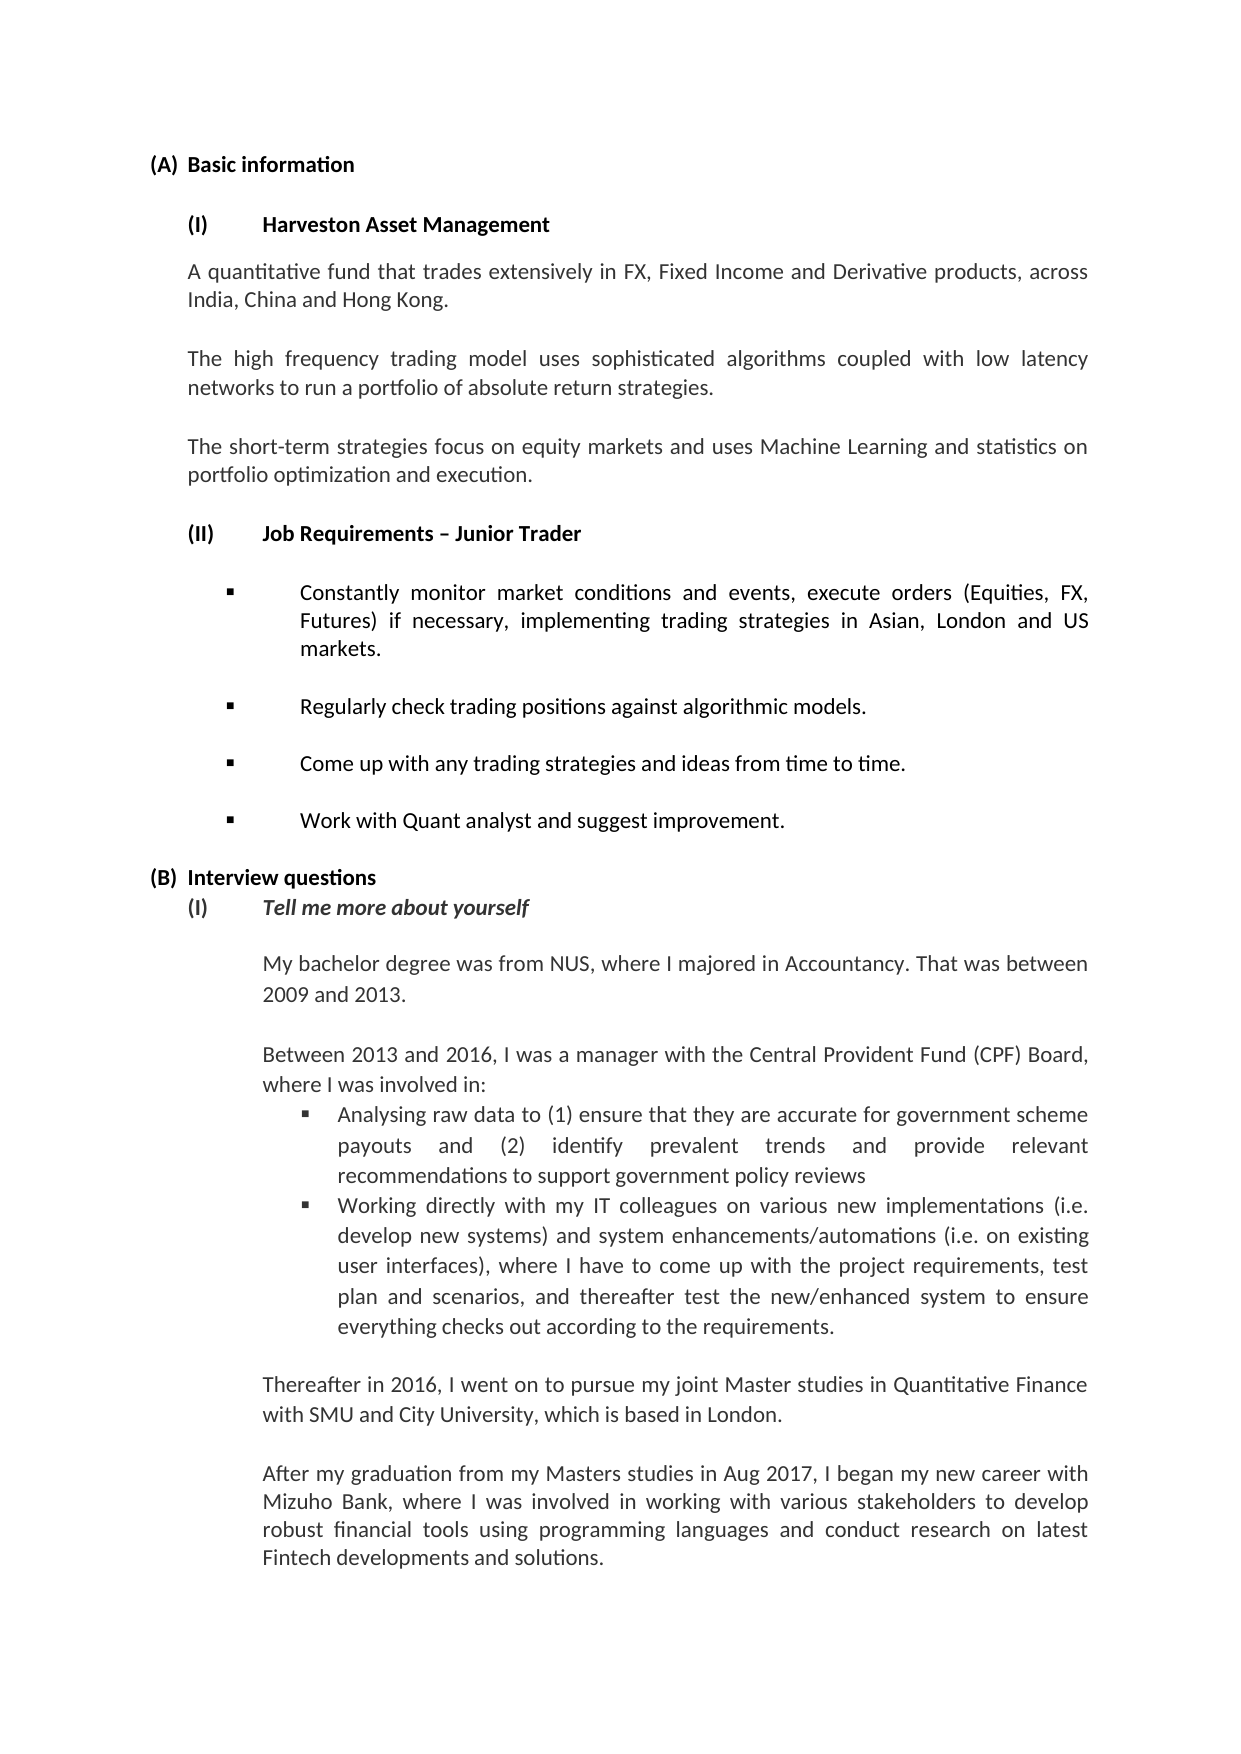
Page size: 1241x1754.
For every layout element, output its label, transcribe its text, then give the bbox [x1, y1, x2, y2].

list Between 2013 and 2016, I was a manager with the Central Provident Fund (CPF) Board, where I was involved in: [262, 1040, 1090, 1098]
list Come up with any trading strategies and ideas from time to time. [225, 749, 1090, 777]
list After my graduation from my Masters studies in Aug 2017, I began my new career with Mizuho Bank, where I was involved in working with various stakeholders to develop robust financial tools using programming languages and conduct research on latest Fintech developments and solutions. [262, 1459, 1090, 1571]
text The high frequency trading model uses sophisticated algorithms coupled with low latency networks to run a portfolio of absolute return strategies. [187, 344, 1090, 401]
list Regularly check trading positions against algorithmic models. [225, 692, 1090, 720]
list My bachelor degree was from NUS, where I majored in Accountancy. That was between 2009 and 2013. [262, 949, 1090, 1008]
list Job Requirements – Junior Trader [187, 519, 1090, 547]
list Tell me more about yourself [187, 893, 1090, 922]
list Interview questions [150, 863, 1090, 891]
list Basic information [150, 150, 1090, 178]
list Thereafter in 2016, I went on to pursue my joint Master studies in Quantitative Finance with SMU and City University, which is based in London. [262, 1370, 1090, 1428]
text The short-term strategies focus on equity markets and uses Machine Learning and statistics on portfolio optimization and execution. [187, 432, 1090, 488]
text A quantitative fund that trades extensively in FX, Fixed Income and Derivative products, across India, China and Hong Kong. [187, 257, 1090, 313]
list Analysing raw data to (1) ensure that they are accurate for government scheme payouts and (2) identify prevalent trends and provide relevant recommendations to support government policy reviews [300, 1101, 1090, 1189]
list Working directly with my IT colleagues on various new implementations (i.e. develop new systems) and system enhancements/automations (i.e. on existing user interfaces), where I have to come up with the project requirements, test plan and scenarios, and thereafter test the new/enhanced system to ensure everything checks out according to the requirements. [300, 1191, 1090, 1340]
list Harveston Asset Management [187, 210, 1090, 238]
list Constantly monitor market conditions and events, execute orders (Equities, FX, Futures) if necessary, implementing trading strategies in Asian, London and US markets. [225, 578, 1090, 663]
list Work with Quant analyst and suggest improvement. [225, 806, 1090, 834]
